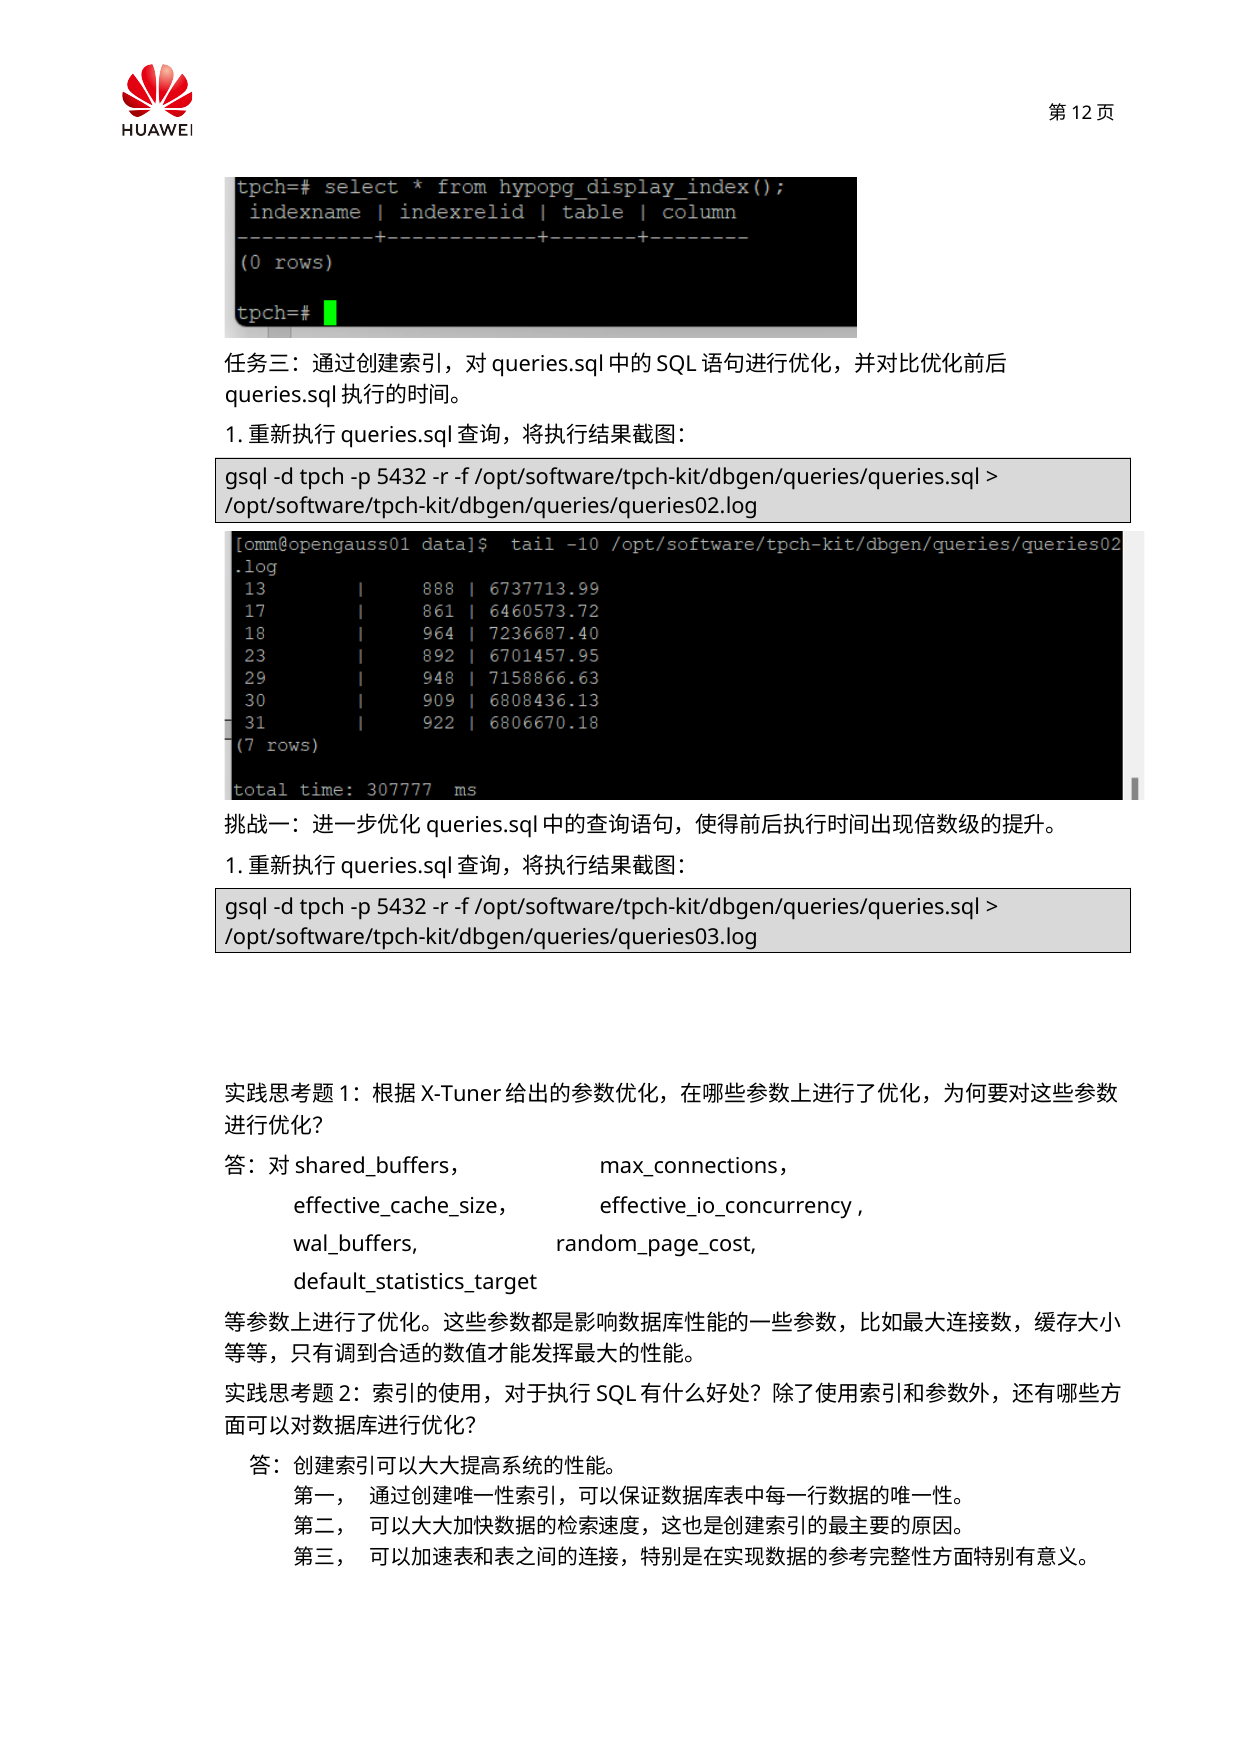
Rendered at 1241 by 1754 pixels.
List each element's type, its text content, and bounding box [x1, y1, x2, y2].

text gsql -d tpch -p 5432 -r -f /opt/software/tpch-kit/dbgen/queries/queries.sql > /opt/software/tpch-kit/dbgen/queries/queries03.log [216, 889, 1130, 952]
text gsql -d tpch -p 5432 -r -f /opt/software/tpch-kit/dbgen/queries/queries.sql > /opt/software/tpch-kit/dbgen/queries/queries02.log [216, 459, 1130, 522]
picture [224, 177, 857, 338]
text 答：创建索引可以大大提高系统的性能。 [118, 1448, 1122, 1479]
text 答：对shared_buffers， max_connections， [224, 1148, 1122, 1180]
text 挑战一：进一步优化queries.sql中的查询语句，使得前后执行时间出现倍数级的提升。 [224, 807, 1122, 839]
text 实践思考题2：索引的使用，对于执行SQL有什么好处？除了使用索引和参数外，还有哪些方面可以对数据库进行优化？ [224, 1376, 1122, 1439]
text default_statistics_target [249, 1266, 1122, 1296]
picture [122, 64, 193, 136]
text effective_cache_size， effective_io_concurrency , [249, 1188, 1122, 1220]
text 等参数上进行了优化。这些参数都是影响数据库性能的一些参数，比如最大连接数，缓存大小等等，只有调到合适的数值才能发挥最大的性能。 [224, 1304, 1122, 1368]
text 1. 重新执行queries.sql查询，将执行结果截图： [224, 848, 1122, 879]
text 1. 重新执行queries.sql查询，将执行结果截图： [224, 417, 1122, 449]
text wal_buffers, random_page_cost, [249, 1228, 1122, 1258]
text 实践思考题1：根据X-Tuner给出的参数优化，在哪些参数上进行了优化，为何要对这些参数进行优化？ [224, 1076, 1122, 1140]
text 任务三：通过创建索引，对queries.sql中的SQL语句进行优化，并对比优化前后queries.sql执行的时间。 [224, 346, 1122, 409]
picture [224, 531, 1145, 800]
